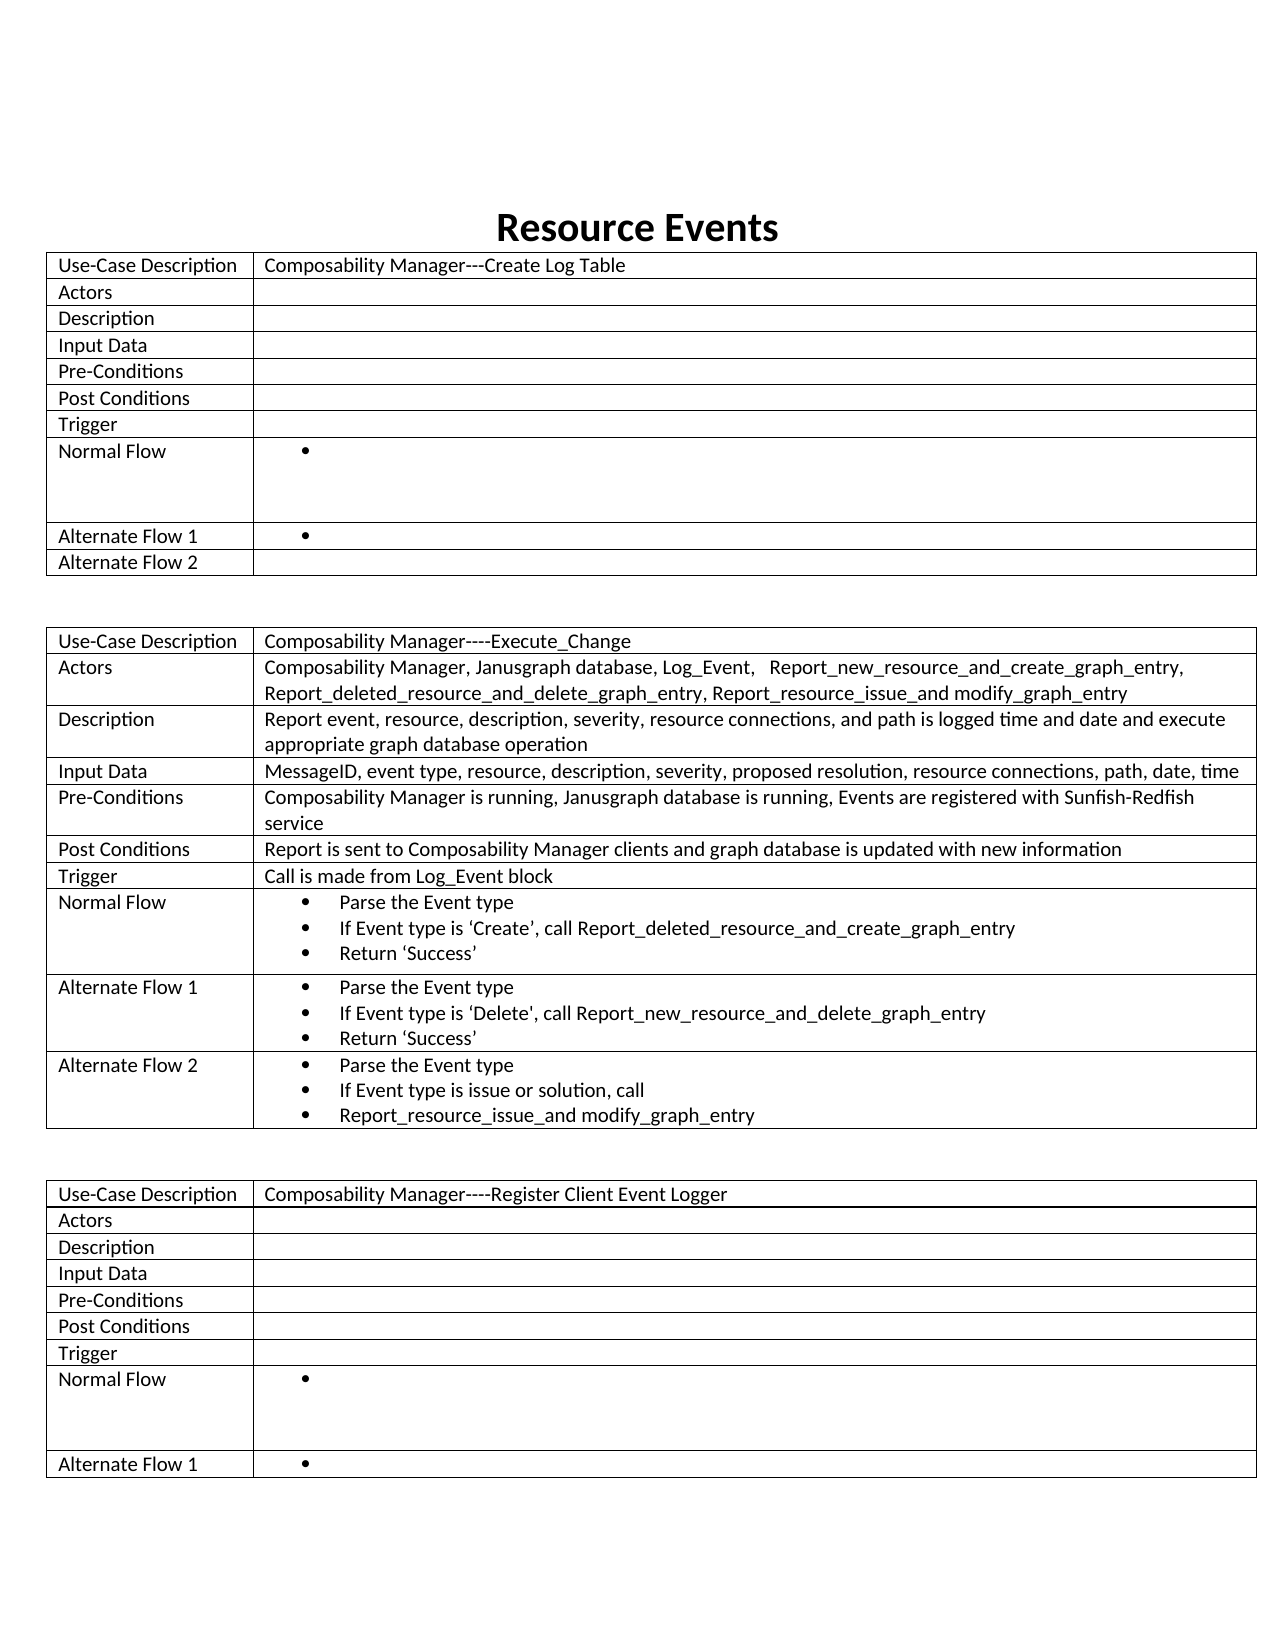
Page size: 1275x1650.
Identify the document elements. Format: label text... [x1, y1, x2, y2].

table_cell [254, 411, 1256, 437]
table_cell Normal Flow [47, 1366, 253, 1450]
table_header Composability Manager----Register Client Event Logger [254, 1181, 1256, 1206]
table_cell Description [47, 306, 253, 331]
table_cell [254, 1340, 1256, 1365]
table_cell Trigger [47, 411, 253, 437]
table_cell Trigger [47, 1340, 253, 1365]
table_cell Composability Manager is running, Janusgraph database is running, Events are registered with Sunfish-Redfish service [254, 785, 1256, 835]
table_header Use-Case Description [47, 1181, 253, 1206]
table_cell [254, 306, 1256, 331]
table_cell [254, 332, 1256, 357]
table_cell Actors [47, 654, 253, 705]
table_header Composability Manager---Create Log Table [254, 253, 1256, 278]
table_cell [254, 279, 1256, 304]
table_cell [254, 385, 1256, 410]
table_cell [254, 359, 1256, 384]
table_cell Parse the Event type If Event type is issue or solution, call Report_resource_issue_and modify_graph_entry [254, 1052, 1256, 1128]
table_cell Input Data [47, 332, 253, 357]
table_cell Alternate Flow 2 [47, 550, 253, 575]
table_cell Pre-Conditions [47, 359, 253, 384]
table_cell Normal Flow [47, 438, 253, 522]
table_cell [254, 1260, 1256, 1286]
table_cell Parse the Event type If Event type is ‘Create’, call Report_deleted_resource_and_create_graph_entry Return ‘Success’ [254, 889, 1256, 973]
table_cell MessageID, event type, resource, description, severity, proposed resolution, resource connections, path, date, time [254, 758, 1256, 783]
table_cell Parse the Event type If Event type is ‘Delete', call Report_new_resource_and_delete_graph_entry Return ‘Success’ [254, 975, 1256, 1051]
table_cell [254, 550, 1256, 575]
table_cell Alternate Flow 1 [47, 1451, 253, 1477]
text Resource Events [150, 201, 1125, 252]
table_header Use-Case Description [47, 628, 253, 653]
table_cell Report is sent to Composability Manager clients and graph database is updated with new information [254, 836, 1256, 862]
table_cell Alternate Flow 1 [47, 523, 253, 548]
table_cell Description [47, 1234, 253, 1259]
table_cell Post Conditions [47, 1313, 253, 1339]
table_cell Input Data [47, 1260, 253, 1286]
table_cell Actors [47, 1208, 253, 1233]
table_cell [254, 1208, 1256, 1233]
table_cell Trigger [47, 863, 253, 888]
table_cell [254, 1366, 1256, 1450]
table_cell Description [47, 706, 253, 757]
table_cell Report event, resource, description, severity, resource connections, and path is logged time and date and execute appropriate graph database operation [254, 706, 1256, 757]
table_cell Alternate Flow 2 [47, 1052, 253, 1128]
table_header Use-Case Description [47, 253, 253, 278]
table_header Composability Manager----Execute_Change [254, 628, 1256, 653]
table_cell [254, 523, 1256, 548]
table_cell Post Conditions [47, 836, 253, 862]
table_cell [254, 1451, 1256, 1477]
table_cell [254, 438, 1256, 522]
table_cell Input Data [47, 758, 253, 783]
table_cell Actors [47, 279, 253, 304]
table_cell Alternate Flow 1 [47, 975, 253, 1051]
table_cell [254, 1234, 1256, 1259]
table_cell Pre-Conditions [47, 785, 253, 835]
table_cell [254, 1313, 1256, 1339]
table_cell [254, 1287, 1256, 1312]
table_cell Composability Manager, Janusgraph database, Log_Event, Report_new_resource_and_create_graph_entry, Report_deleted_resource_and_delete_graph_entry, Report_resource_issue_and modify_graph_entry [254, 654, 1256, 705]
table_cell Pre-Conditions [47, 1287, 253, 1312]
table_cell Call is made from Log_Event block [254, 863, 1256, 888]
table_cell Post Conditions [47, 385, 253, 410]
table_cell Normal Flow [47, 889, 253, 973]
